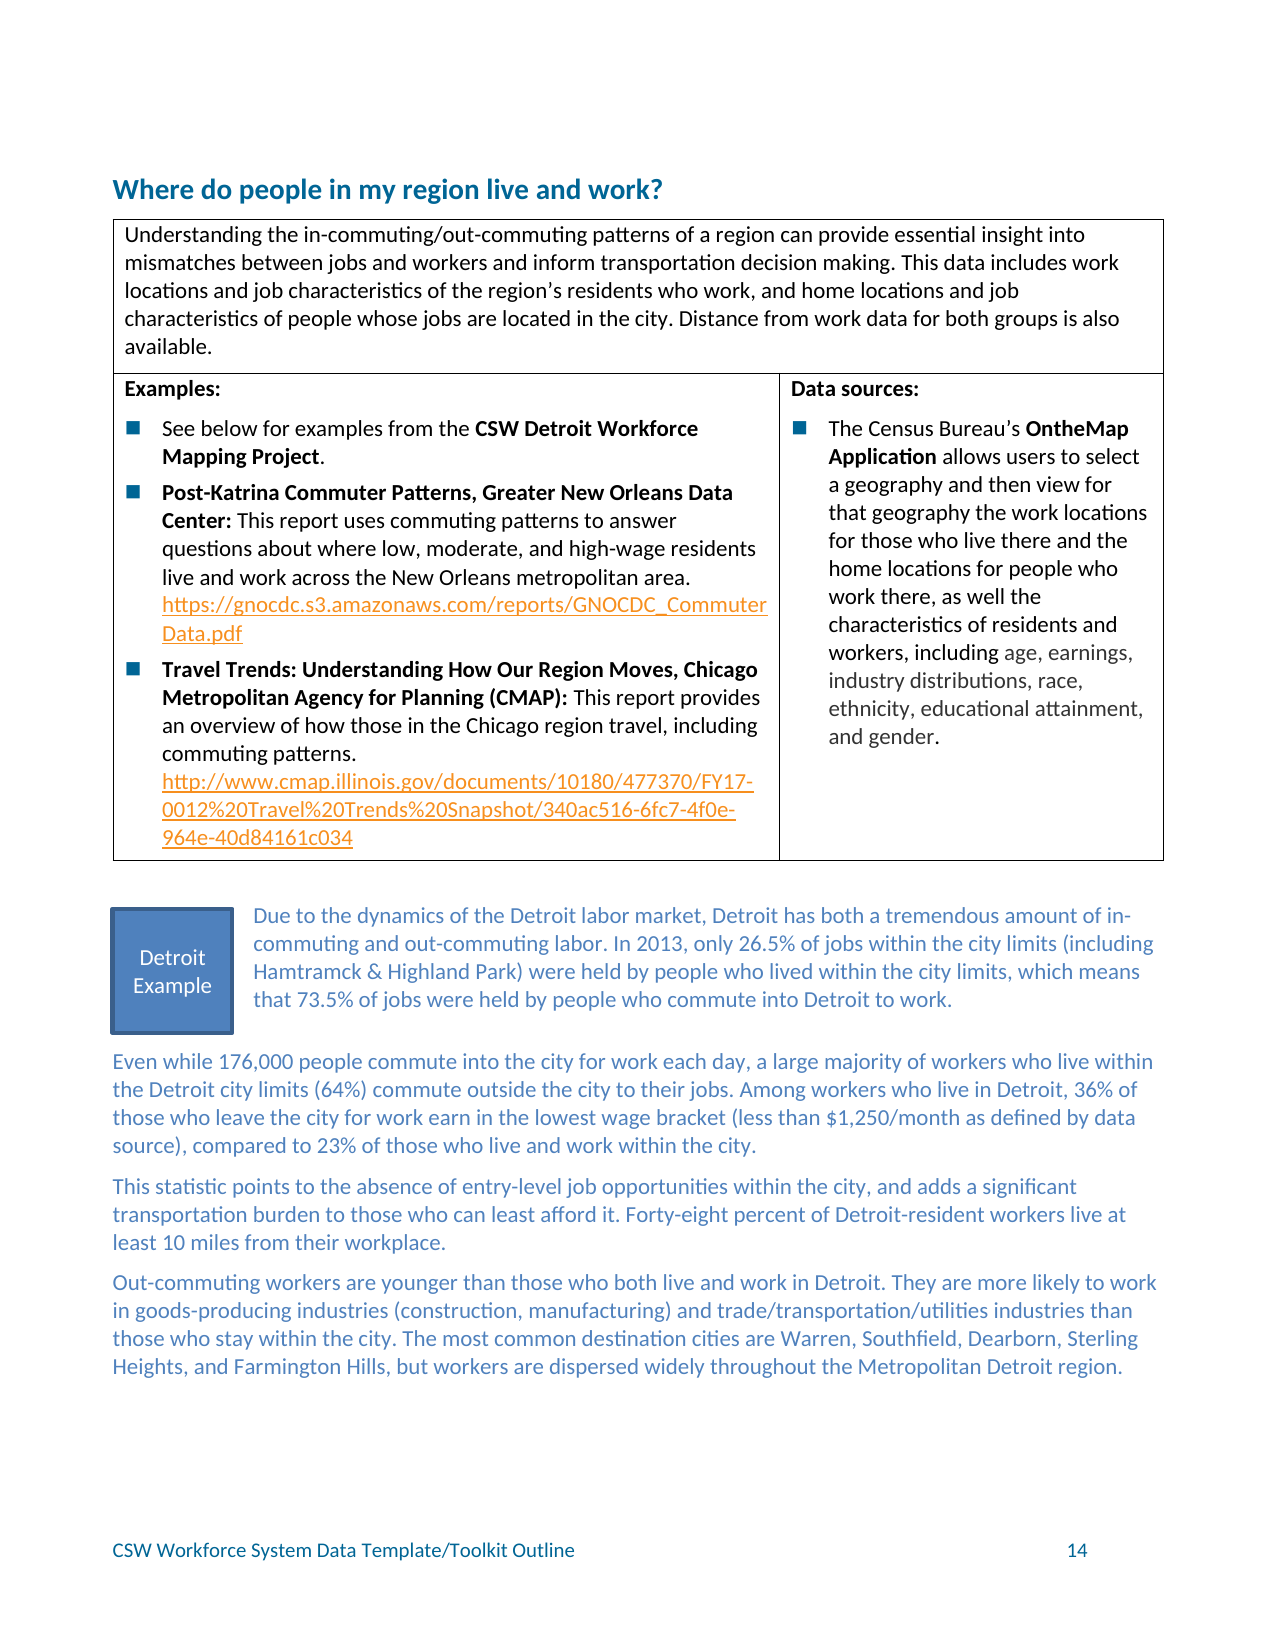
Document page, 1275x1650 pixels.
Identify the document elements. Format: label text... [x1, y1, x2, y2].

table_cell Examples: See below for examples from the CSW Detroit Workforce Mapping Project. Post-Katrina Commuter Patterns, Greater New Orleans Data Center: This report uses commuting patterns to answer questions about where low, moderate, and high-wage residents live and work across the New Orleans metropolitan area. https://gnocdc.s3.amazonaws.com/reports/GNOCDC_CommuterData.pdf Travel Trends: Understanding How Our Region Moves, Chicago Metropolitan Agency for Planning (CMAP): This report provides an overview of how those in the Chicago region travel, including commuting patterns. http://www.cmap.illinois.gov/documents/10180/477370/FY17-0012%20Travel%20Trends%20Snapshot/340ac516-6fc7-4f0e-964e-40d84161c034 [114, 374, 779, 859]
text Even while 176,000 people commute into the city for work each day, a large majority of workers who live within the Detroit city limits (64%) commute outside the city to their jobs. Among workers who live in Detroit, 36% of those who leave the city for work earn in the lowest wage bracket (less than $1,250/month as defined by data source), compared to 23% of those who live and work within the city. [112, 1047, 1162, 1159]
table_cell Data sources: The Census Bureau’s OntheMap Application allows users to select a geography and then view for that geography the work locations for those who live there and the home locations for people who work there, as well the characteristics of residents and workers, including age, earnings, industry distributions, race, ethnicity, educational attainment, and gender. [780, 374, 1163, 859]
text Out-commuting workers are younger than those who both live and work in Detroit. They are more likely to work in goods-producing industries (construction, manufacturing) and trade/transportation/utilities industries than those who stay within the city. The most common destination cities are Warren, Southfield, Dearborn, Sterling Heights, and Farmington Hills, but workers are dispersed widely throughout the Metropolitan Detroit region. [112, 1268, 1162, 1380]
text This statistic points to the absence of entry-level job opportunities within the city, and adds a significant transportation burden to those who can least afford it. Forty-eight percent of Detroit-resident workers live at least 10 miles from their workplace. [112, 1172, 1162, 1256]
table_header Understanding the in-commuting/out-commuting patterns of a region can provide essential insight into mismatches between jobs and workers and inform transportation decision making. This data includes work locations and job characteristics of the region’s residents who work, and home locations and job characteristics of people whose jobs are located in the city. Distance from work data for both groups is also available. [114, 220, 1163, 373]
text Due to the dynamics of the Detroit labor market, Detroit has both a tremendous amount of in-commuting and out-commuting labor. In 2013, only 26.5% of jobs within the city limits (including Hamtramck & Highland Park) were held by people who lived within the city limits, which means that 73.5% of jobs were held by people who commute into Detroit to work. [112, 901, 1162, 1047]
subtitle Where do people in my region live and work? [112, 171, 1162, 206]
